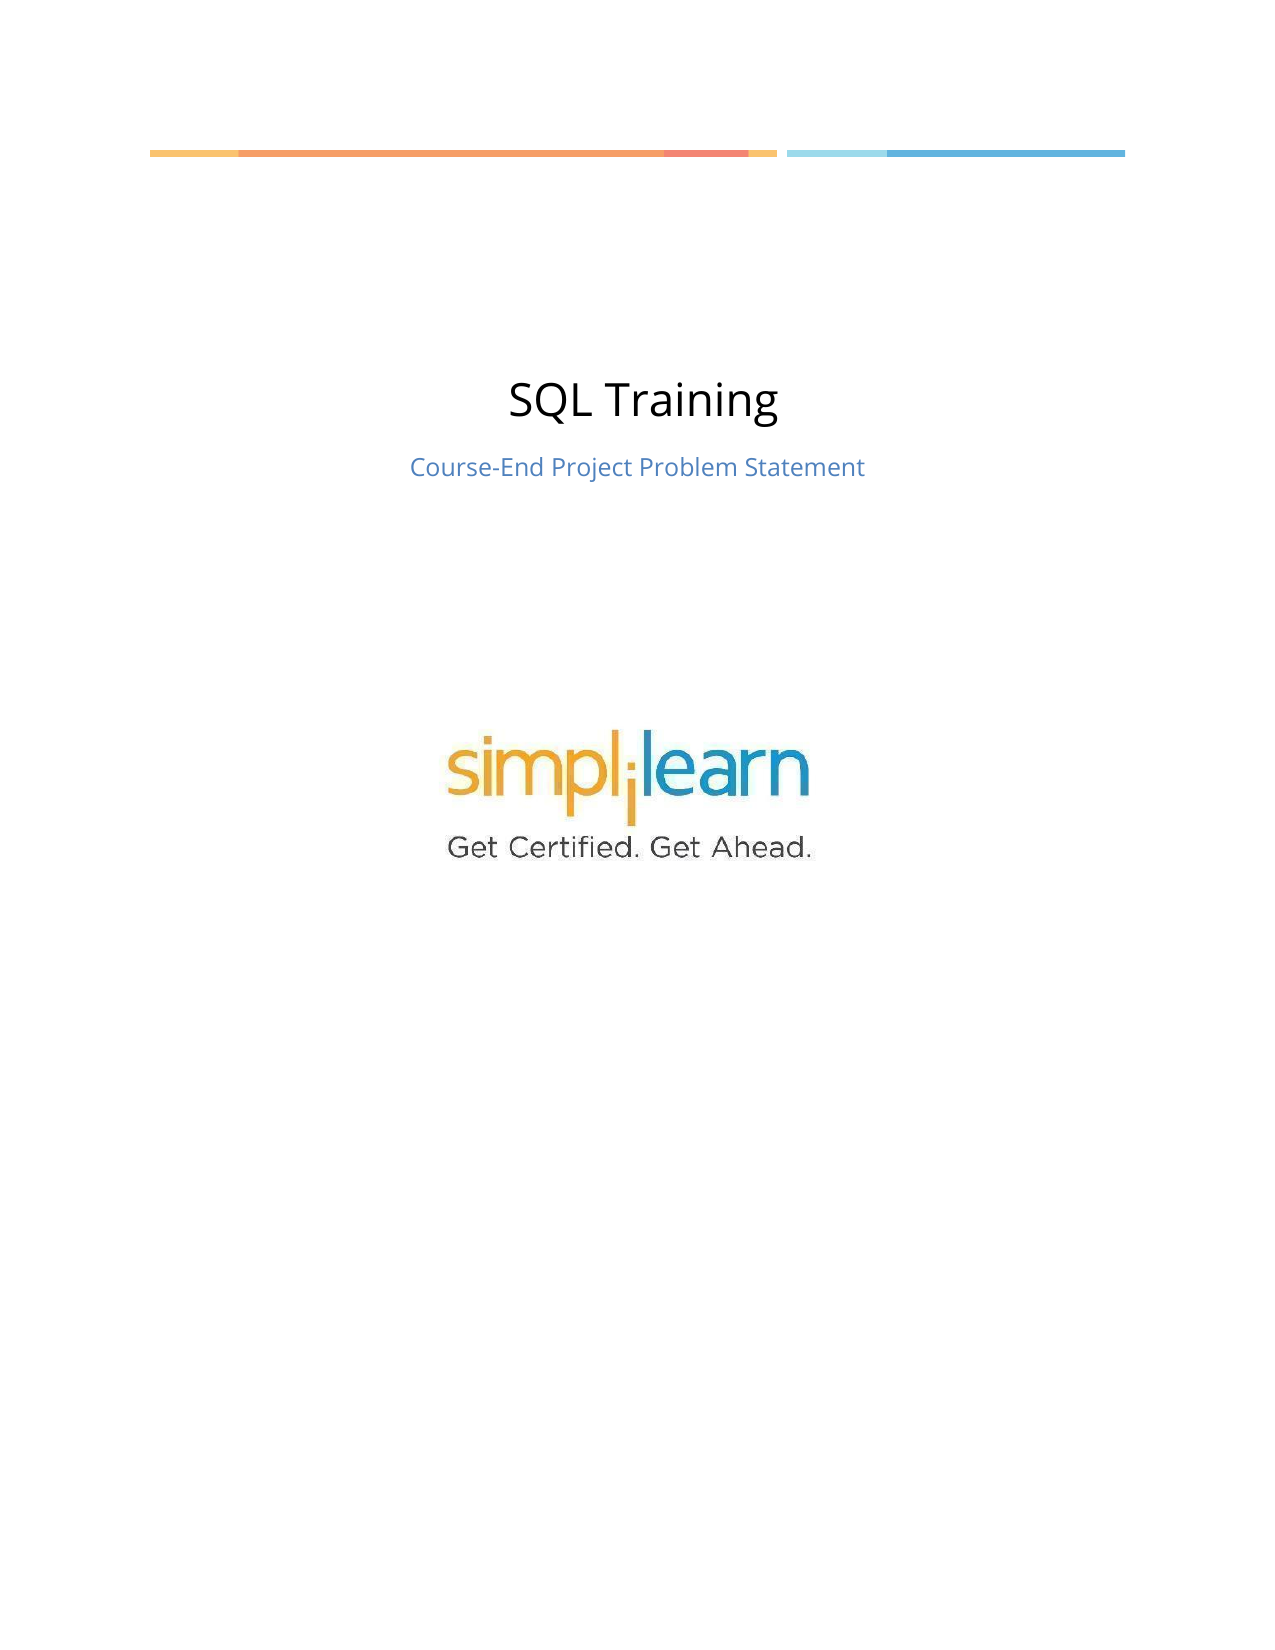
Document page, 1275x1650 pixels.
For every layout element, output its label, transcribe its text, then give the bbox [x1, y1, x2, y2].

picture [372, 702, 886, 884]
picture [150, 150, 1125, 157]
text SQL Training [150, 367, 1125, 429]
text Course-End Project Problem Statement [150, 450, 1125, 484]
